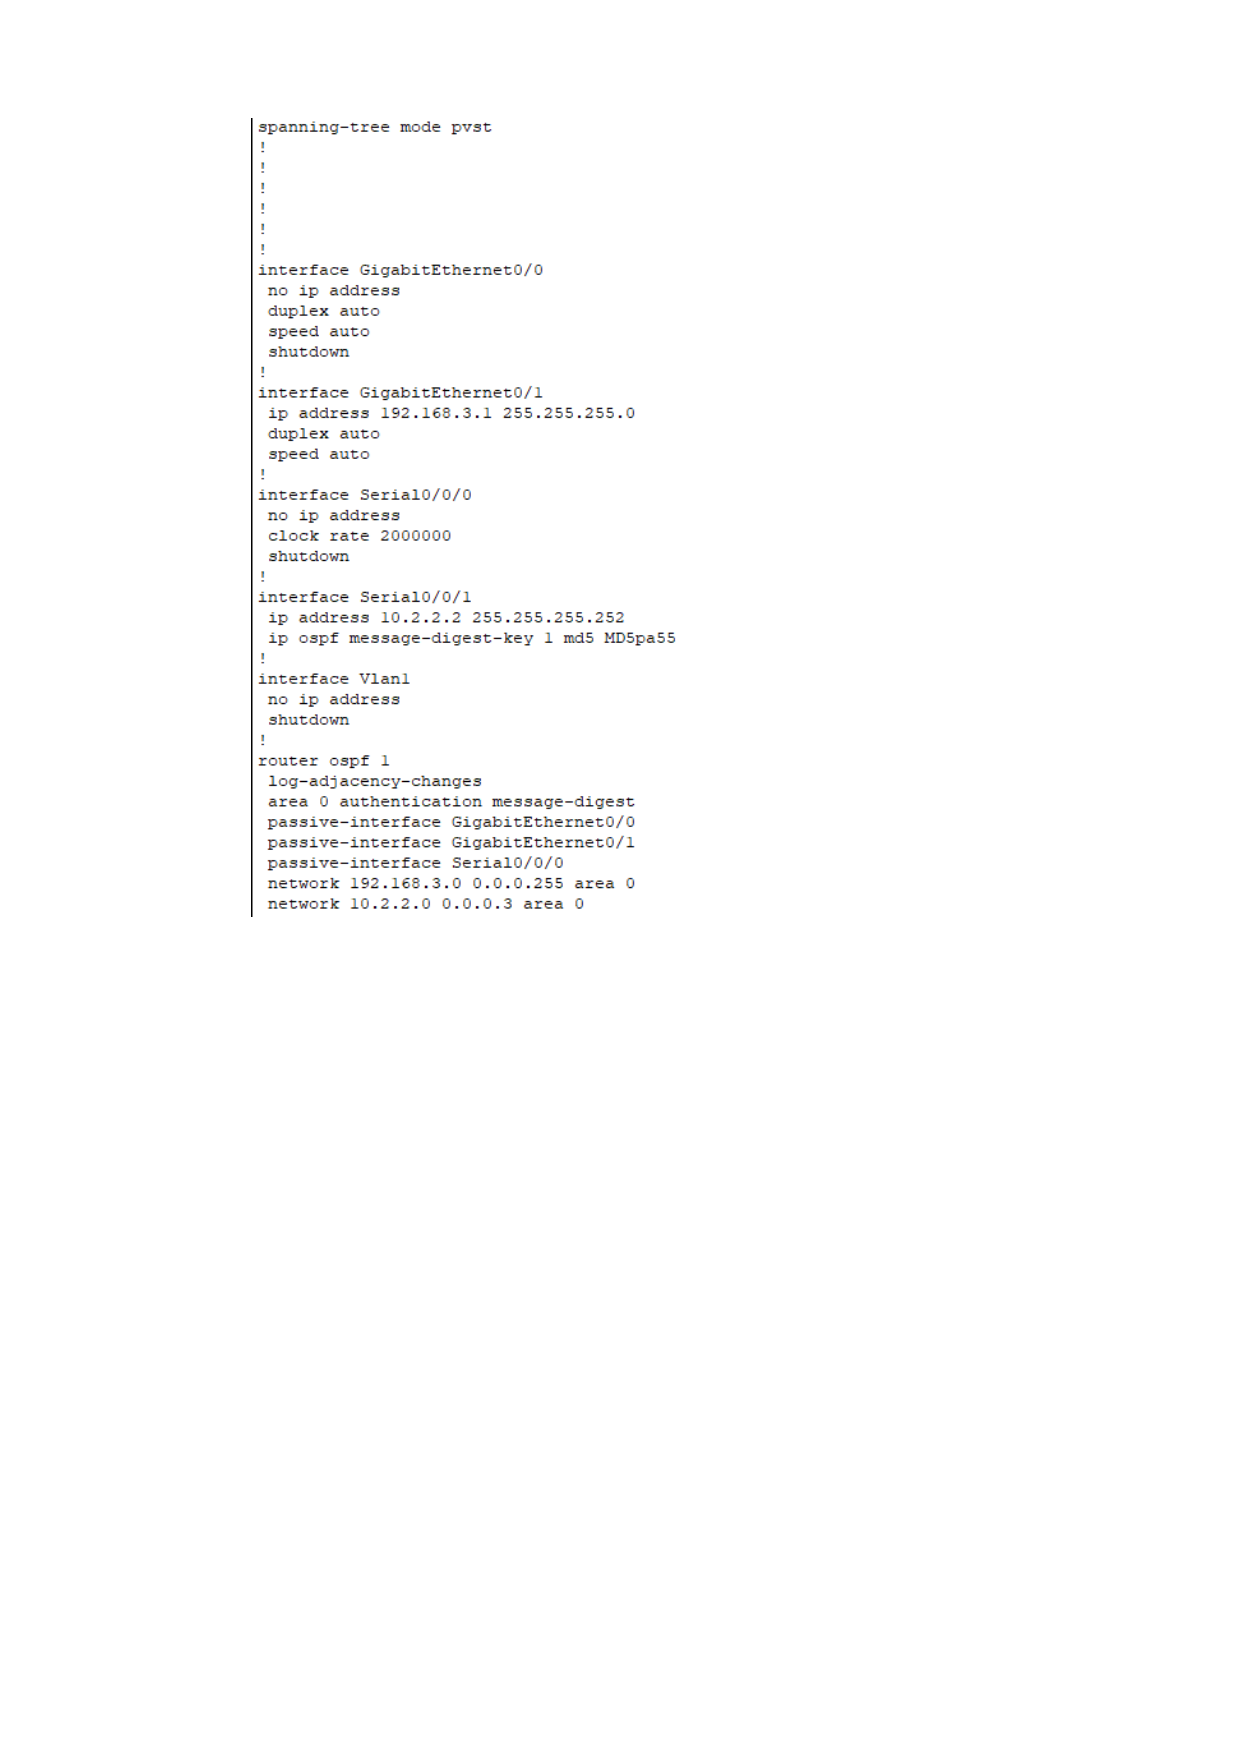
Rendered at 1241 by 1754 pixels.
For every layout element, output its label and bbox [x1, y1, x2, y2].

picture [251, 118, 764, 917]
